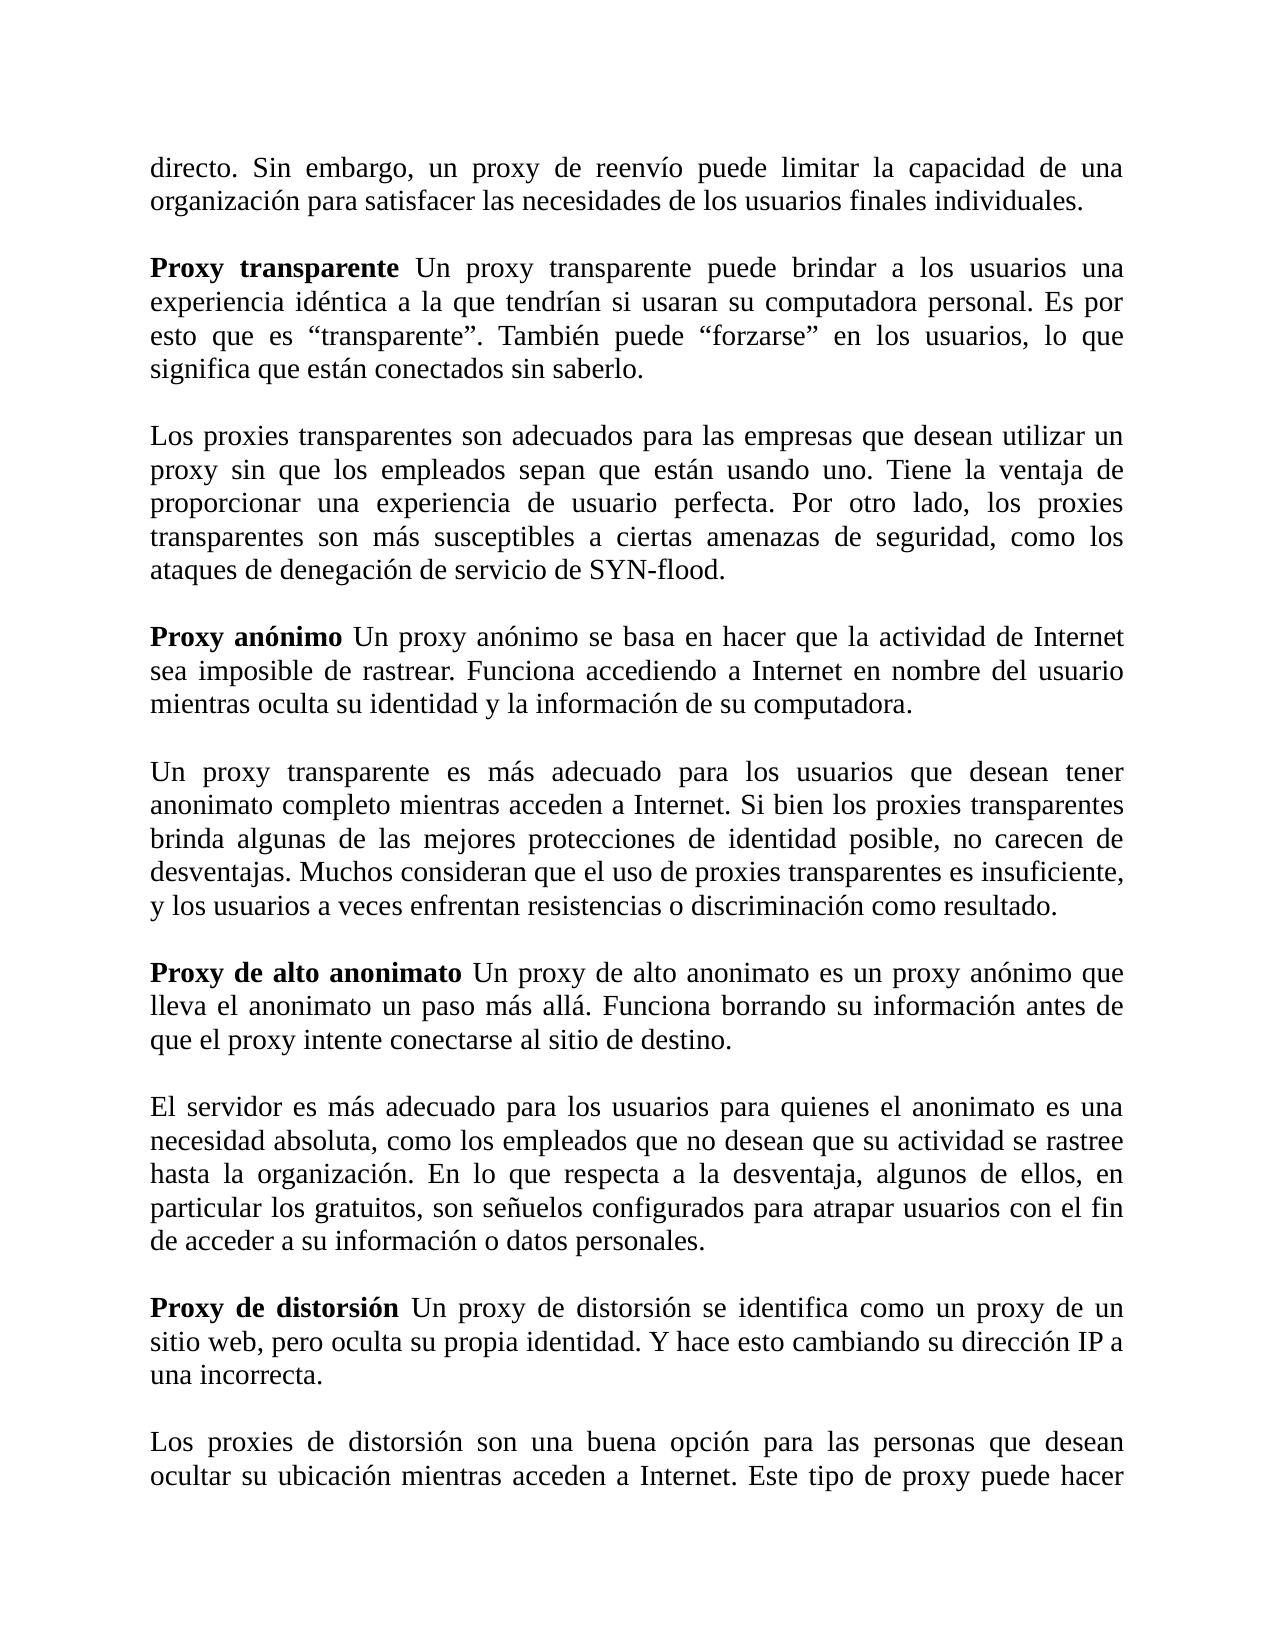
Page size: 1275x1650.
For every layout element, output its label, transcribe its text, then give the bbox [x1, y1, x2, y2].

text Proxy de alto anonimato Un proxy de alto anonimato es un proxy anónimo que lleva el anonimato un paso más allá. Funciona borrando su información antes de que el proxy intente conectarse al sitio de destino. [150, 955, 1125, 1056]
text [150, 1424, 1125, 1492]
text Proxy de distorsión Un proxy de distorsión se identifica como un proxy de un sitio web, pero oculta su propia identidad. Y hace esto cambiando su dirección IP a una incorrecta. [150, 1290, 1125, 1391]
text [150, 150, 1125, 217]
text El servidor es más adecuado para los usuarios para quienes el anonimato es una necesidad absoluta, como los empleados que no desean que su actividad se rastree hasta la organización. En lo que respecta a la desventaja, algunos de ellos, en particular los gratuitos, son señuelos configurados para atrapar usuarios con el fin de acceder a su información o datos personales. [150, 1089, 1125, 1257]
text Los proxies transparentes son adecuados para las empresas que desean utilizar un proxy sin que los empleados sepan que están usando uno. Tiene la ventaja de proporcionar una experiencia de usuario perfecta. Por otro lado, los proxies transparentes son más susceptibles a ciertas amenazas de seguridad, como los ataques de denegación de servicio de SYN-flood. [150, 418, 1125, 586]
text Proxy transparente Un proxy transparente puede brindar a los usuarios una experiencia idéntica a la que tendrían si usaran su computadora personal. Es por esto que es “transparente”. También puede “forzarse” en los usuarios, lo que significa que están conectados sin saberlo. [150, 251, 1125, 385]
text Proxy anónimo Un proxy anónimo se basa en hacer que la actividad de Internet sea imposible de rastrear. Funciona accediendo a Internet en nombre del usuario mientras oculta su identidad y la información de su computadora. [150, 619, 1125, 720]
text Un proxy transparente es más adecuado para los usuarios que desean tener anonimato completo mientras acceden a Internet. Si bien los proxies transparentes brinda algunas de las mejores protecciones de identidad posible, no carecen de desventajas. Muchos consideran que el uso de proxies transparentes es insuficiente, y los usuarios a veces enfrentan resistencias o discriminación como resultado. [150, 754, 1125, 921]
